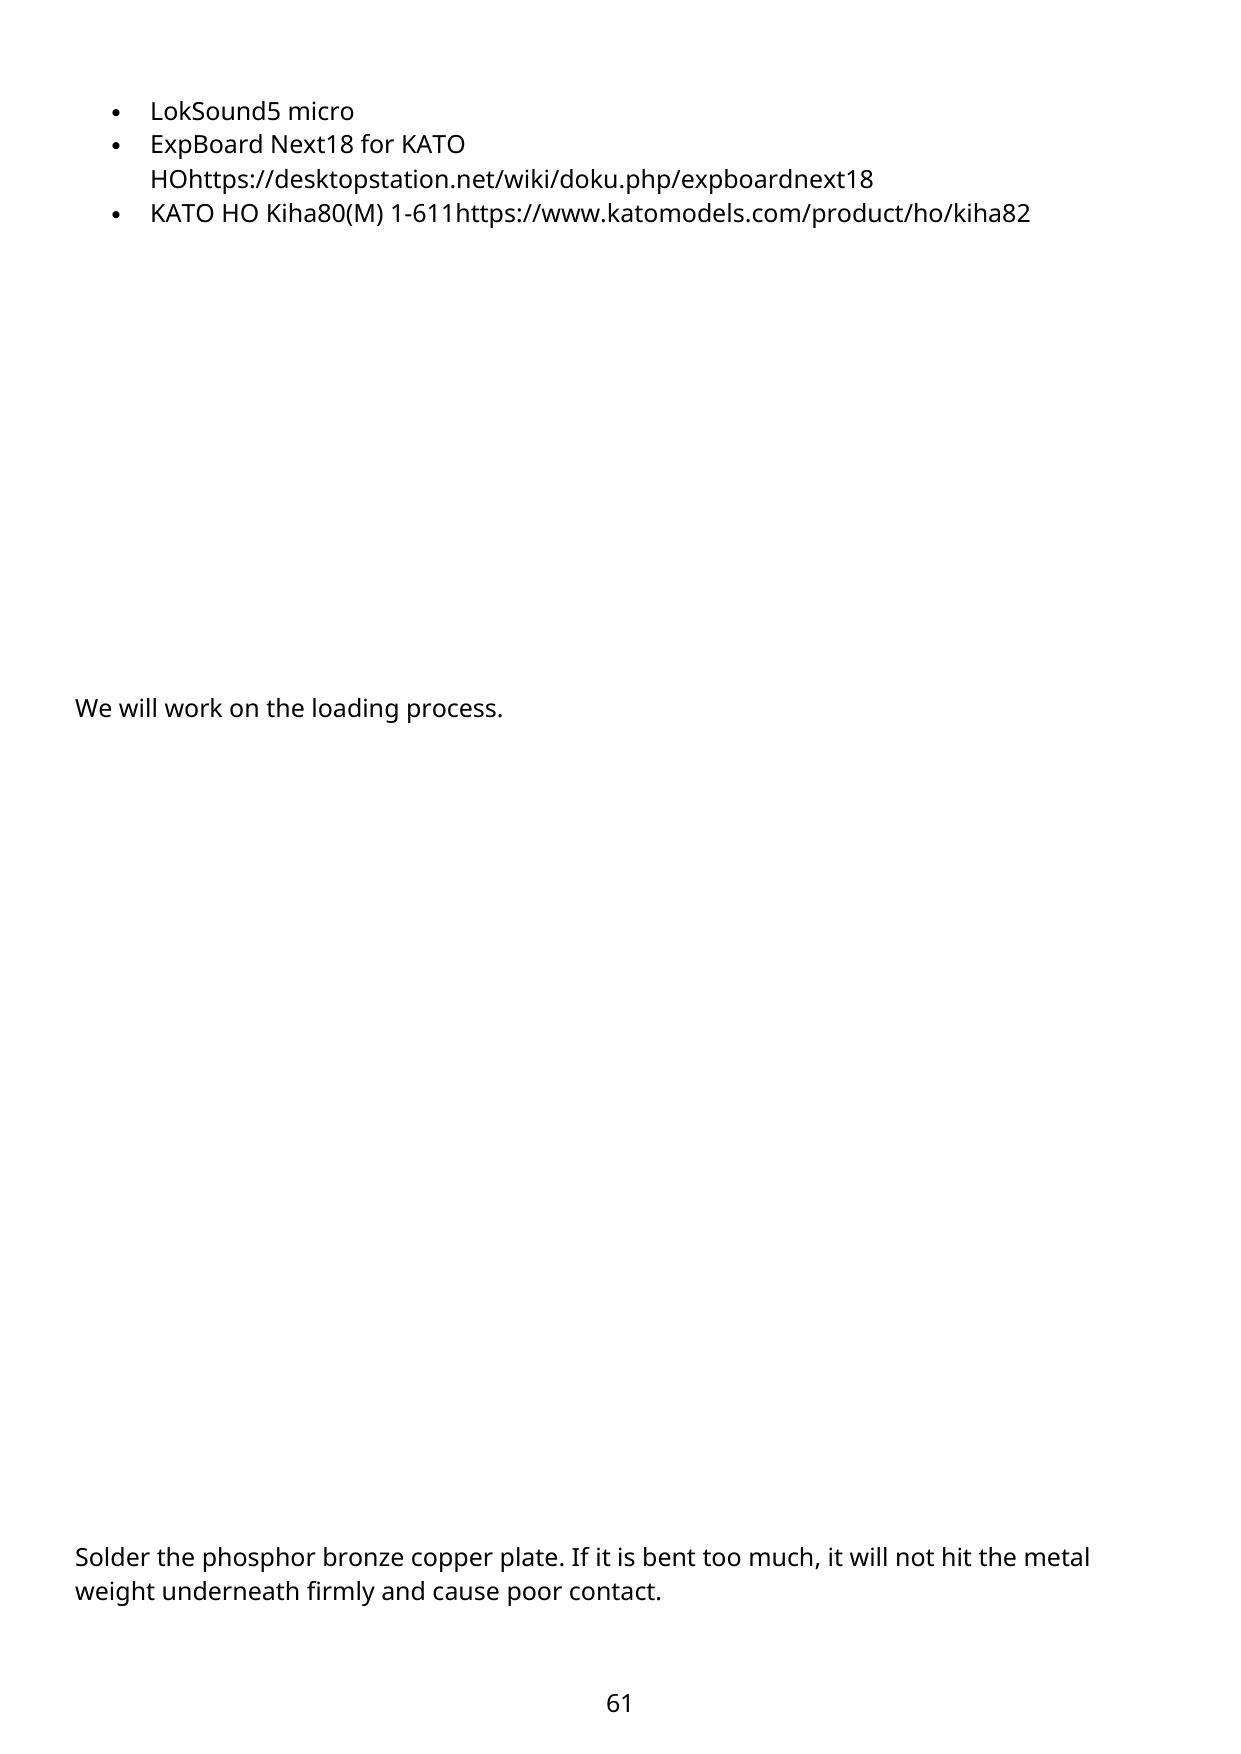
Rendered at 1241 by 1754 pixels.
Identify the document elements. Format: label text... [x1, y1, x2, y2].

text We will work on the loading process. [75, 691, 1165, 725]
text Solder the phosphor bronze copper plate. If it is bent too much, it will not hit the metal weight underneath firmly and cause poor contact. [75, 1539, 1165, 1608]
list ExpBoard Next18 for KATO HOhttps://desktopstation.net/wiki/doku.php/expboardnext18 [112, 127, 1165, 195]
list KATO HO Kiha80(M) 1-611https://www.katomodels.com/product/ho/kiha82 [112, 195, 1165, 229]
list LokSound5 micro [112, 93, 1165, 127]
